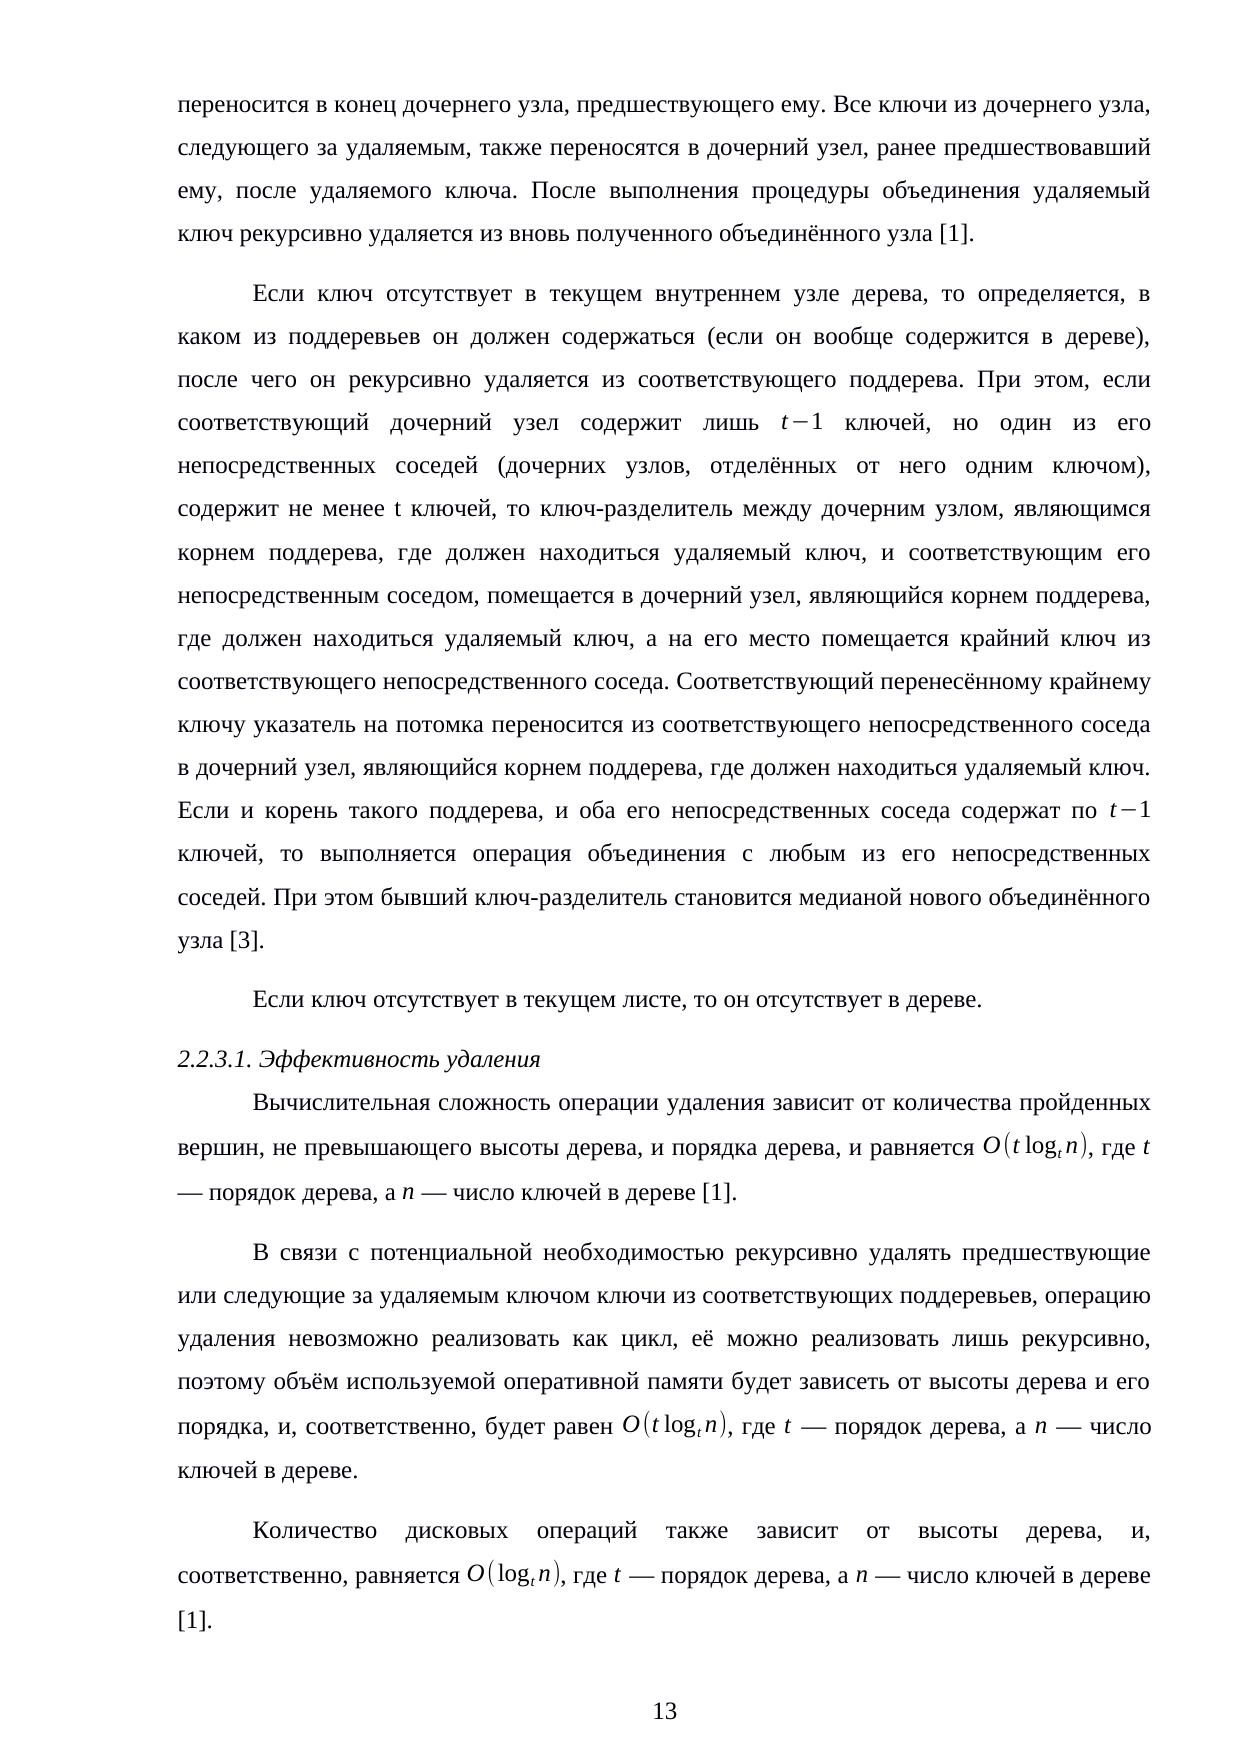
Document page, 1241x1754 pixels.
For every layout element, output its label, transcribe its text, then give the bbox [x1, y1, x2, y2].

text Количество дисковых операций также зависит от высоты дерева, и, соответственно, равняется , где — порядок дерева, а — число ключей в дереве [1]. [177, 1515, 1152, 1633]
text В связи с потенциальной необходимостью рекурсивно удалять предшествующие или следующие за удаляемым ключом ключи из соответствующих поддеревьев, операцию удаления невозможно реализовать как цикл, её можно реализовать лишь рекурсивно, поэтому объём используемой оперативной памяти будет зависеть от высоты дерева и его порядка, и, соответственно, будет равен , где — порядок дерева, а — число ключей в дереве. [177, 1237, 1152, 1484]
subtitle 2.2.3.1. Эффективность удаления [177, 1044, 1152, 1073]
text Если ключ отсутствует в текущем листе, то он отсутствует в дереве. [177, 984, 1152, 1013]
text Если ключ отсутствует в текущем внутреннем узле дерева, то определяется, в каком из поддеревьев он должен содержаться (если он вообще содержится в дереве), после чего он рекурсивно удаляется из соответствующего поддерева. При этом, если соответствующий дочерний узел содержит лишь ключей, но один из его непосредственных соседей (дочерних узлов, отделённых от него одним ключом), содержит не менее t ключей, то ключ-разделитель между дочерним узлом, являющимся корнем поддерева, где должен находиться удаляемый ключ, и соответствующим его непосредственным соседом, помещается в дочерний узел, являющийся корнем поддерева, где должен находиться удаляемый ключ, а на его место помещается крайний ключ из соответствующего непосредственного соседа. Соответствующий перенесённому крайнему ключу указатель на потомка переносится из соответствующего непосредственного соседа в дочерний узел, являющийся корнем поддерева, где должен находиться удаляемый ключ. Если и корень такого поддерева, и оба его непосредственных соседа содержат по ключей, то выполняется операция объединения с любым из его непосредственных соседей. При этом бывший ключ-разделитель становится медианой нового объединённого узла [3]. [177, 278, 1152, 953]
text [177, 89, 1152, 247]
text Вычислительная сложность операции удаления зависит от количества пройденных вершин, не превышающего высоты дерева, и порядка дерева, и равняется , где — порядок дерева, а — число ключей в дереве [1]. [177, 1087, 1152, 1206]
